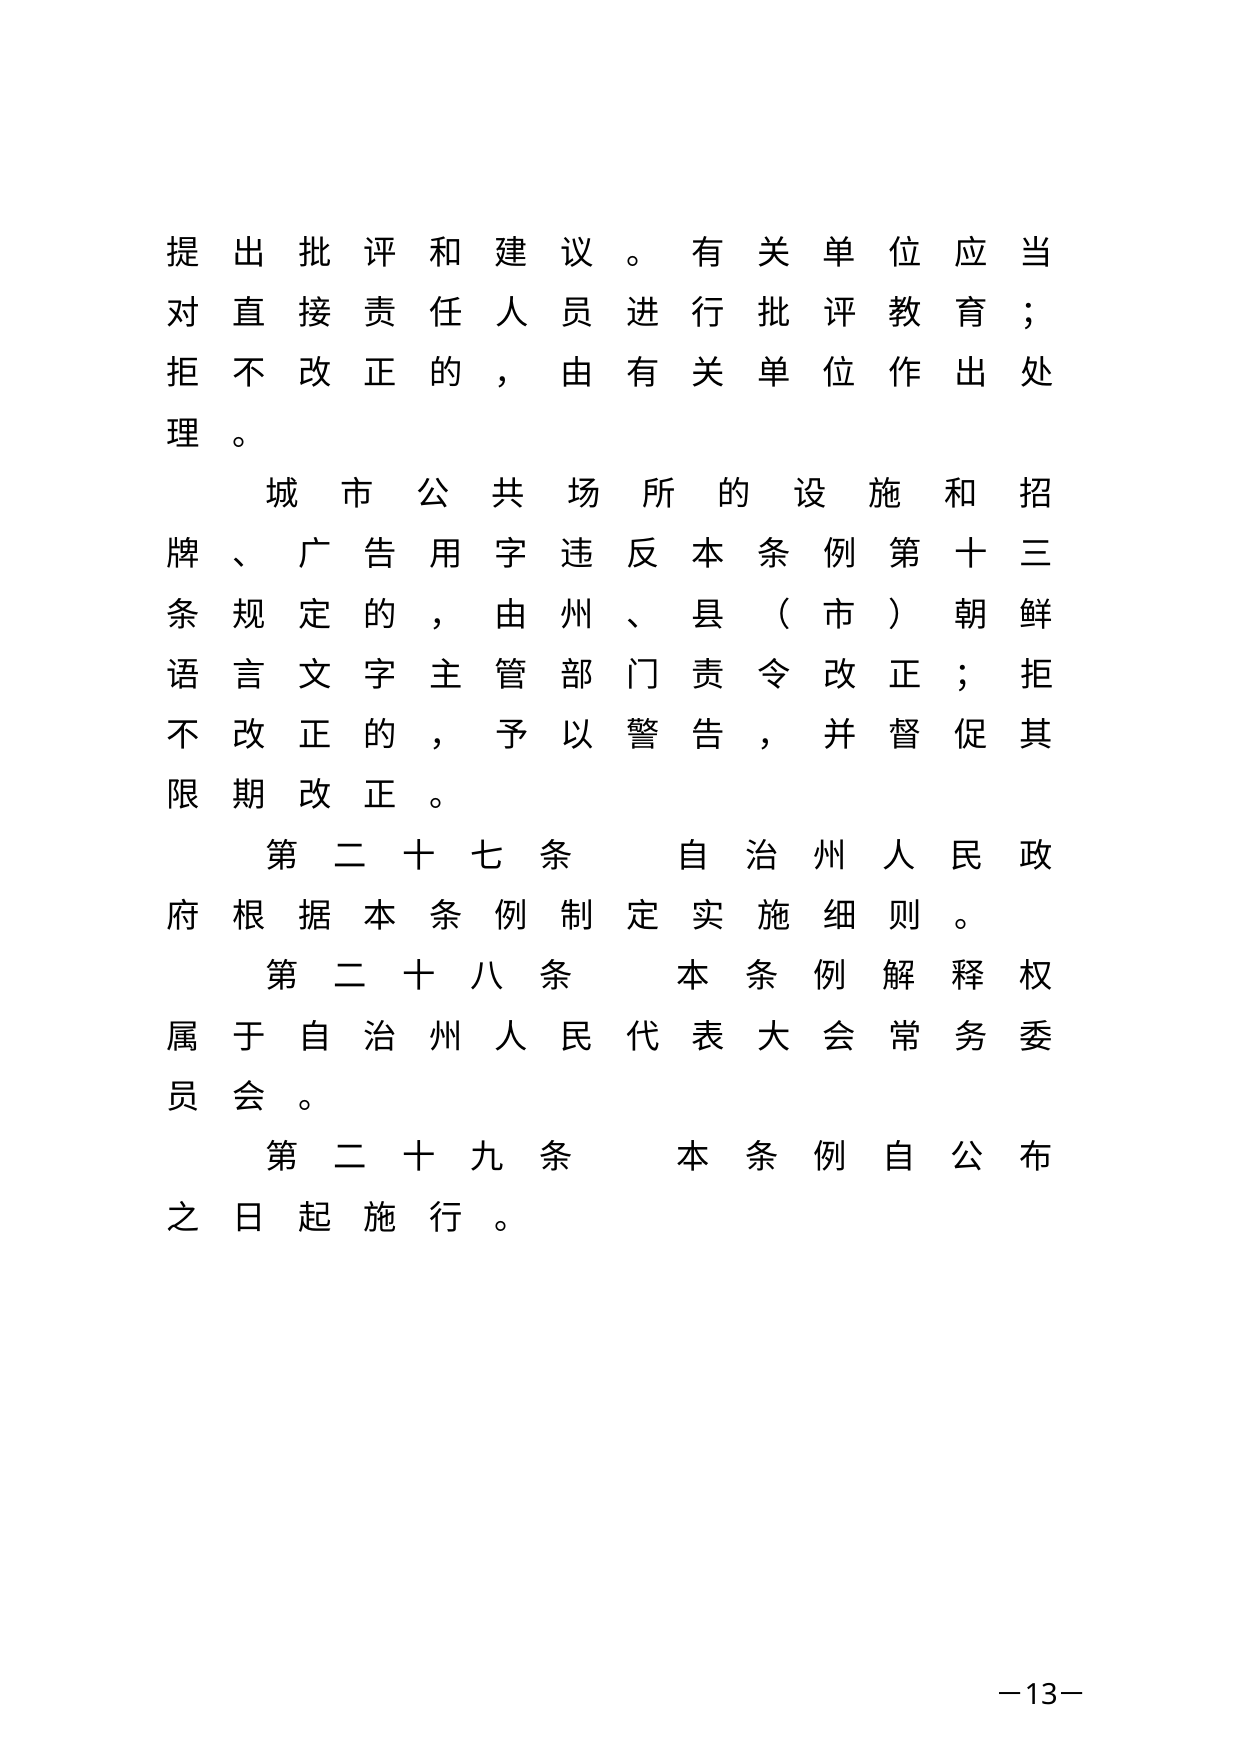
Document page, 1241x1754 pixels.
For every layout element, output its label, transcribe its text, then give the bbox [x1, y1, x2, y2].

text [167, 219, 1085, 461]
text 城市公共场所的设施和招牌、广告用字违反本条例第十三条规定的，由州、县（市）朝鲜语言文字主管部门责令改正；拒不改正的，予以警告，并督促其限期改正。 [167, 461, 1085, 822]
text 第二十八条 本条例解释权属于自治州人民代表大会常务委员会。 [167, 943, 1085, 1124]
text 第二十七条 自治州人民政府根据本条例制定实施细则。 [167, 822, 1085, 943]
text 第二十九条 本条例自公布之日起施行。 [167, 1124, 1085, 1245]
